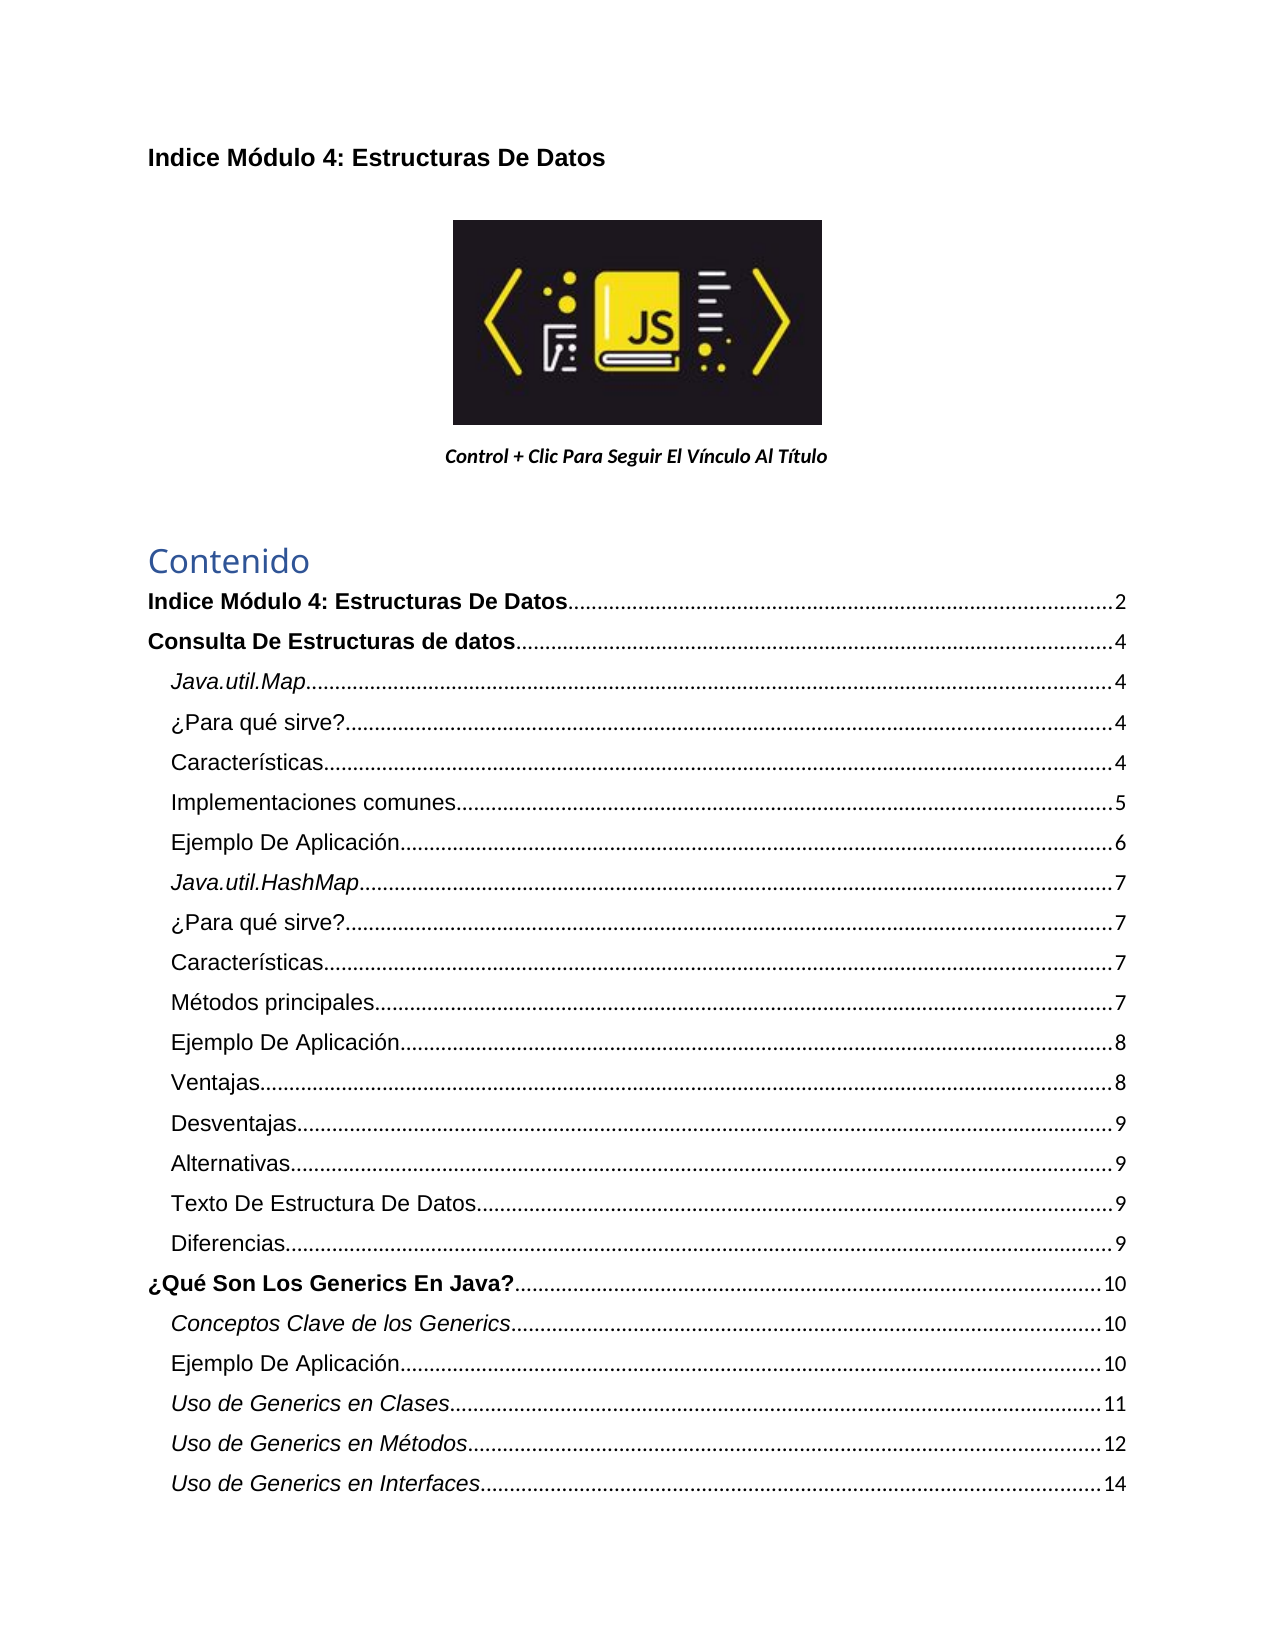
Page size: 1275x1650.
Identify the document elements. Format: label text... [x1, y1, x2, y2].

subtitle Indice Módulo 4: Estructuras De Datos [148, 143, 1127, 172]
text Control + Clic Para Seguir El Vínculo Al Título [148, 443, 1127, 468]
picture [453, 220, 822, 425]
